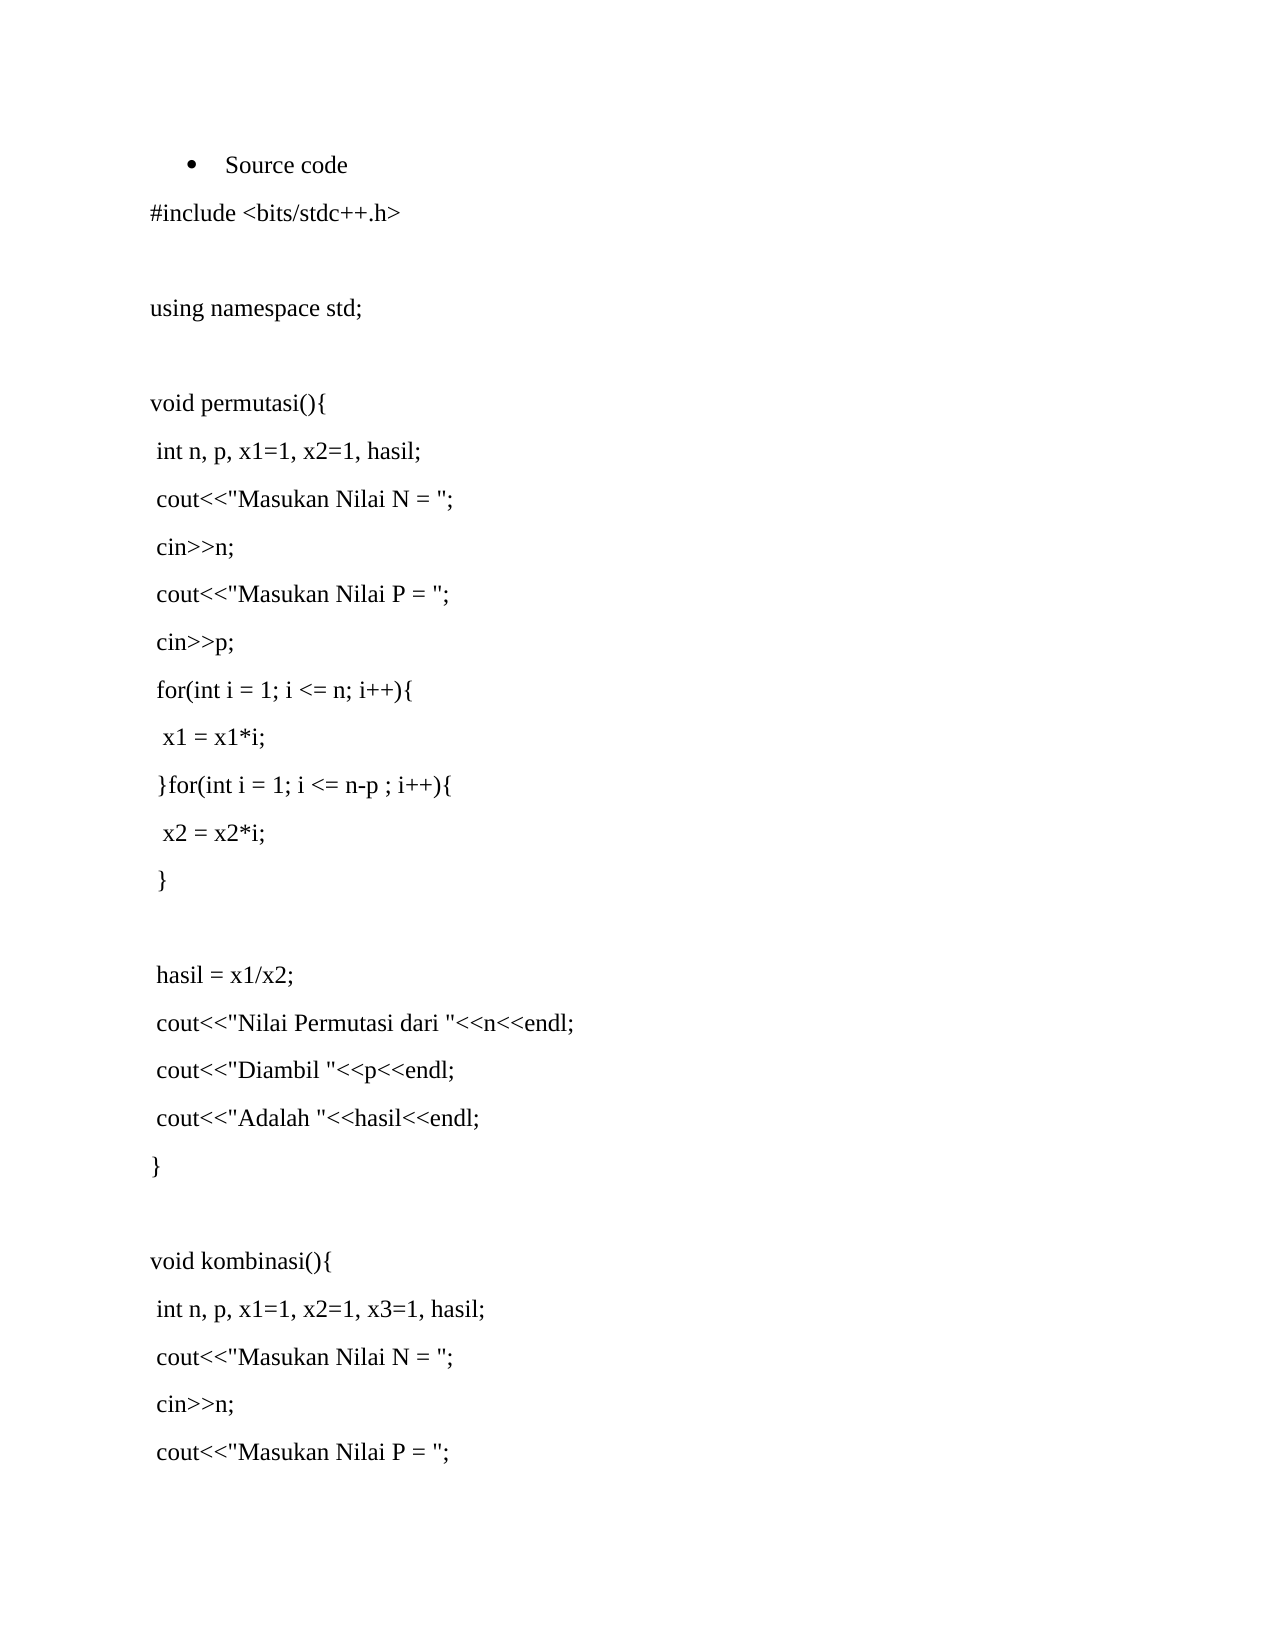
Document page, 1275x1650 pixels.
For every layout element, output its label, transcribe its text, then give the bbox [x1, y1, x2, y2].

text #include <bits/stdc++.h> [150, 198, 1125, 226]
text } [150, 1151, 1125, 1180]
text hasil = x1/x2; [150, 960, 1125, 989]
text void permutasi(){ [150, 388, 1125, 417]
text } [150, 866, 1125, 894]
text x2 = x2*i; [150, 818, 1125, 847]
text cin>>n; [150, 532, 1125, 560]
text int n, p, x1=1, x2=1, x3=1, hasil; [150, 1294, 1125, 1323]
text for(int i = 1; i <= n; i++){ [150, 675, 1125, 703]
text }for(int i = 1; i <= n-p ; i++){ [150, 770, 1125, 799]
text cin>>n; [150, 1389, 1125, 1418]
text cin>>p; [150, 627, 1125, 656]
text cout<<"Masukan Nilai P = "; [150, 579, 1125, 608]
text cout<<"Masukan Nilai N = "; [150, 1342, 1125, 1371]
text using namespace std; [150, 293, 1125, 322]
text cout<<"Masukan Nilai P = "; [150, 1437, 1125, 1466]
text cout<<"Nilai Permutasi dari "<<n<<endl; [150, 1008, 1125, 1037]
list Source code [187, 150, 1125, 179]
text cout<<"Diambil "<<p<<endl; [150, 1056, 1125, 1084]
text cout<<"Masukan Nilai N = "; [150, 484, 1125, 513]
text void kombinasi(){ [150, 1246, 1125, 1275]
text x1 = x1*i; [150, 722, 1125, 751]
text int n, p, x1=1, x2=1, hasil; [150, 436, 1125, 465]
text cout<<"Adalah "<<hasil<<endl; [150, 1103, 1125, 1132]
